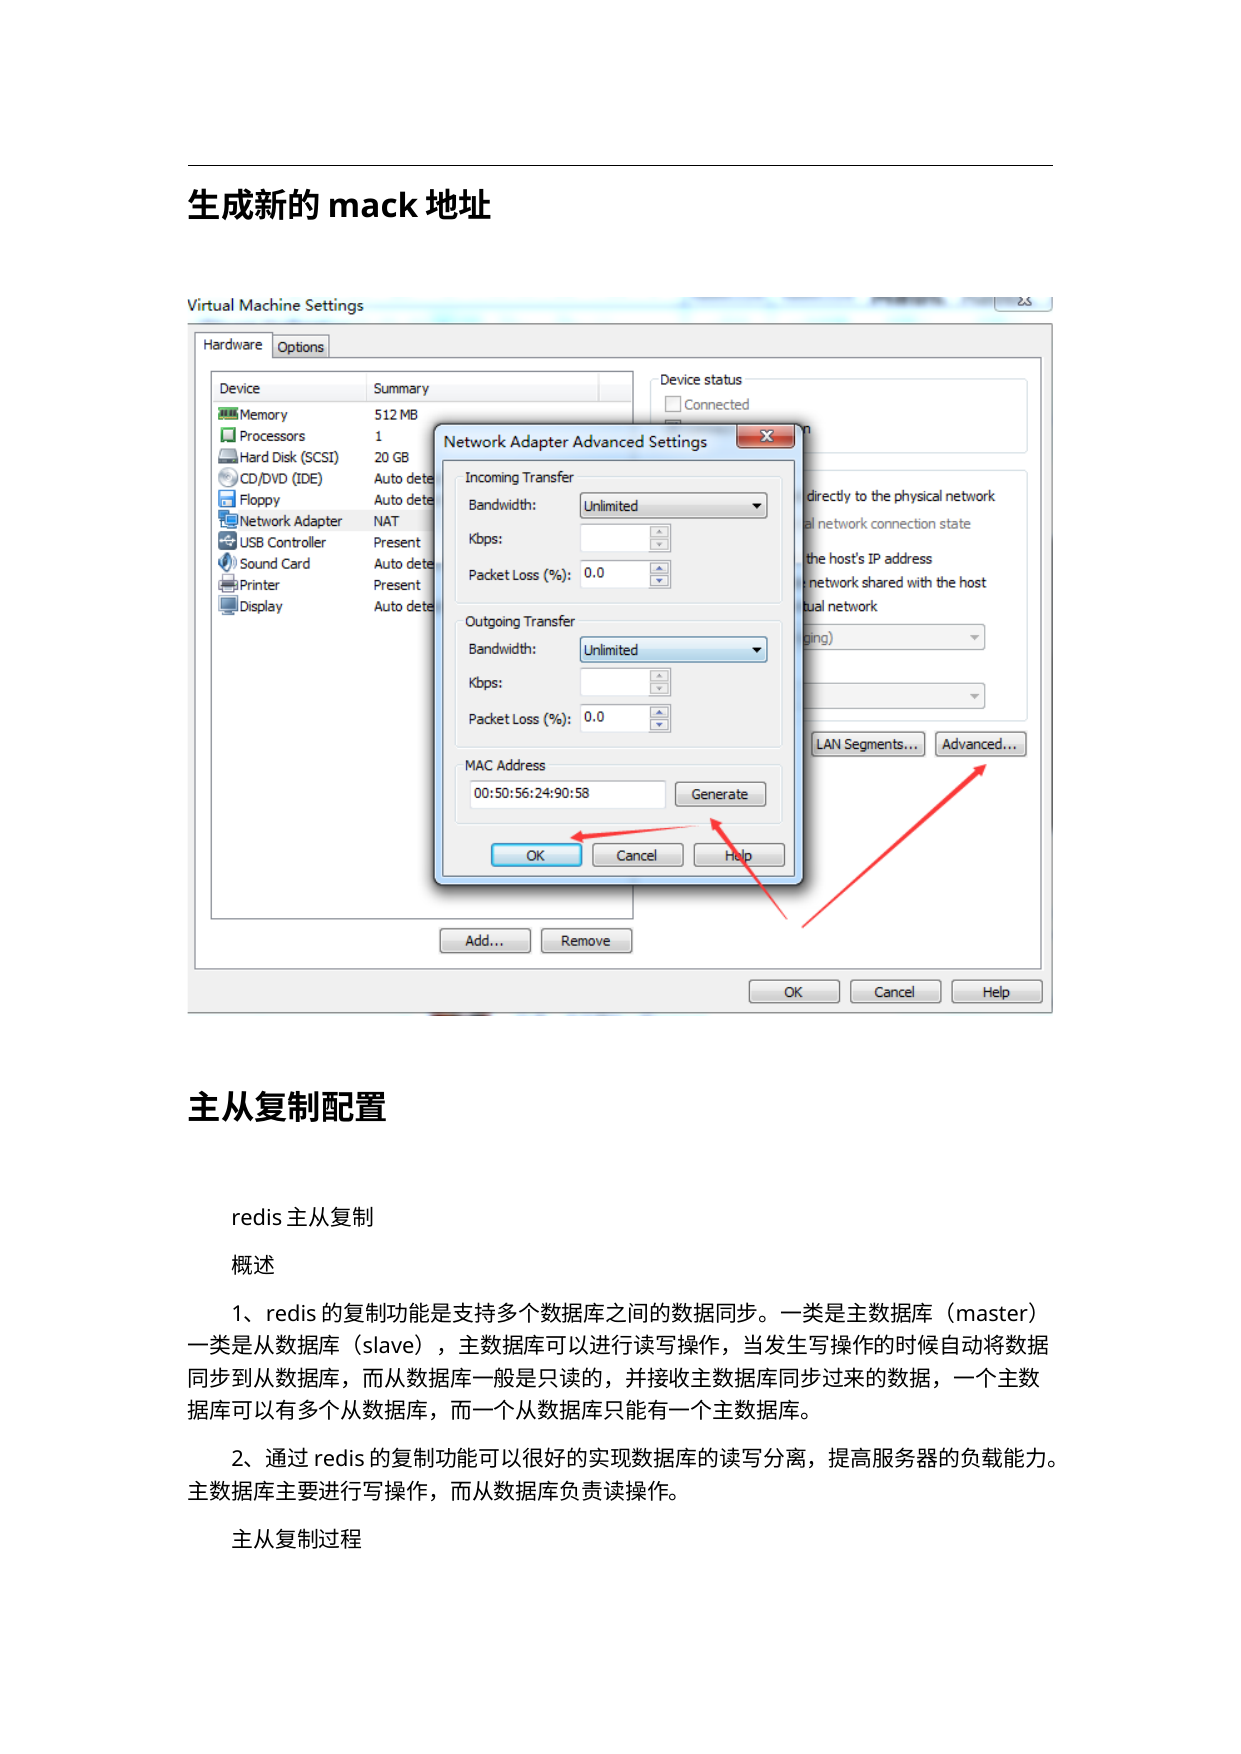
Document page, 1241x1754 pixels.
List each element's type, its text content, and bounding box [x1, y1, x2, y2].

text 1、redis的复制功能是支持多个数据库之间的数据同步。一类是主数据库（master）一类是从数据库（slave），主数据库可以进行读写操作，当发生写操作的时候自动将数据同步到从数据库，而从数据库一般是只读的，并接收主数据库同步过来的数据，一个主数据库可以有多个从数据库，而一个从数据库只能有一个主数据库。 [187, 1296, 1053, 1426]
text redis主从复制 [187, 1199, 1053, 1232]
text 2、通过redis的复制功能可以很好的实现数据库的读写分离，提高服务器的负载能力。主数据库主要进行写操作，而从数据库负责读操作。 [187, 1441, 1053, 1506]
subtitle 主从复制配置 [187, 1072, 1053, 1137]
text 主从复制过程 [187, 1522, 1053, 1554]
subtitle 生成新的mack地址 [187, 170, 1053, 235]
picture [187, 297, 1053, 1016]
text 概述 [187, 1247, 1053, 1280]
